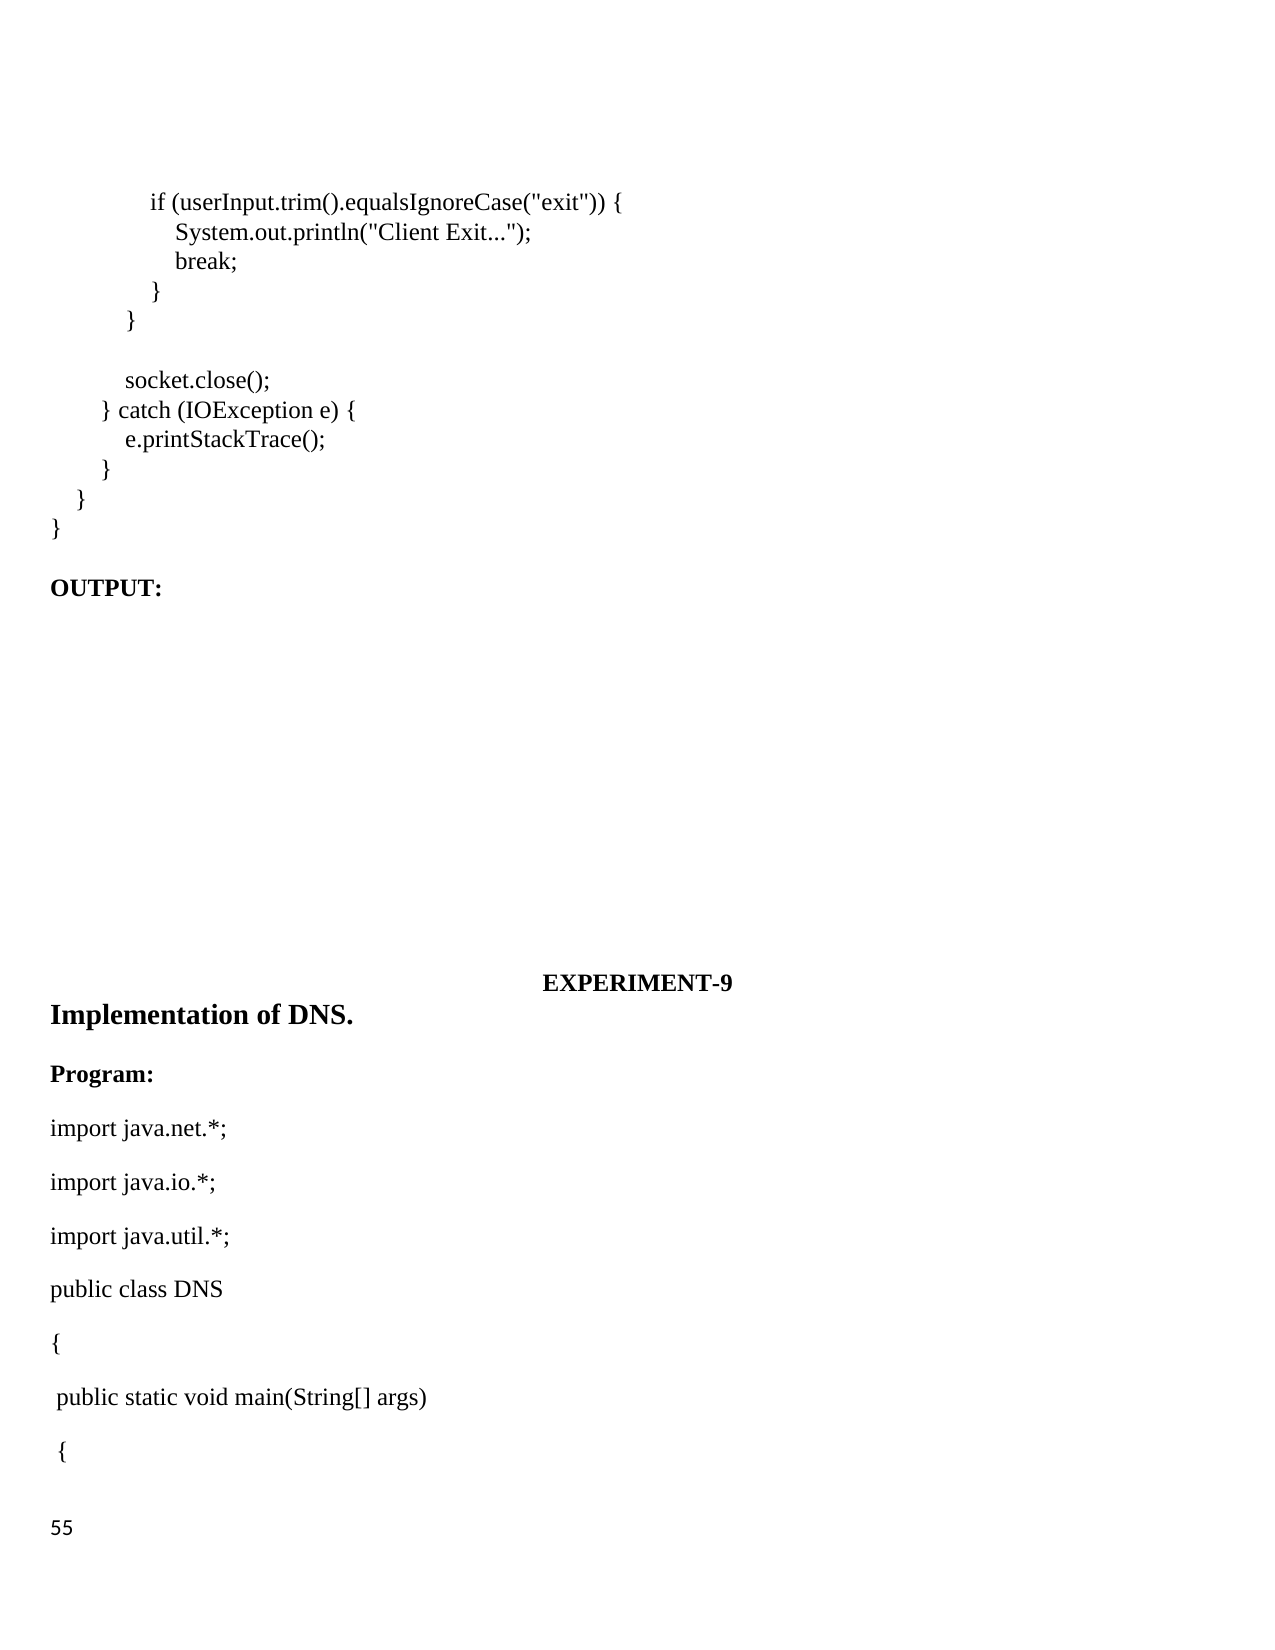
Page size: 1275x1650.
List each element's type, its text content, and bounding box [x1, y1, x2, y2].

text Implementation of DNS. [50, 997, 1225, 1030]
text } [50, 512, 1225, 542]
text Program: [50, 1059, 1225, 1088]
text OUTPUT: [50, 572, 1225, 602]
text { [50, 1328, 1225, 1357]
text break; [50, 245, 1225, 275]
text { [50, 1436, 1225, 1465]
text import java.util.*; [50, 1221, 1225, 1249]
text public static void main(String[] args) [50, 1382, 1225, 1411]
text } [50, 305, 1225, 334]
text import java.net.*; [50, 1113, 1225, 1142]
text public class DNS [50, 1274, 1225, 1303]
text } [50, 483, 1225, 512]
text socket.close(); [50, 364, 1225, 394]
text import java.io.*; [50, 1167, 1225, 1196]
text if (userInput.trim().equalsIgnoreCase("exit")) { [50, 186, 1225, 216]
text } [50, 453, 1225, 483]
text e.printStackTrace(); [50, 423, 1225, 453]
text } catch (IOException e) { [50, 394, 1225, 423]
text } [50, 275, 1225, 305]
text EXPERIMENT-9 [50, 968, 1225, 997]
text System.out.println("Client Exit..."); [50, 216, 1225, 245]
